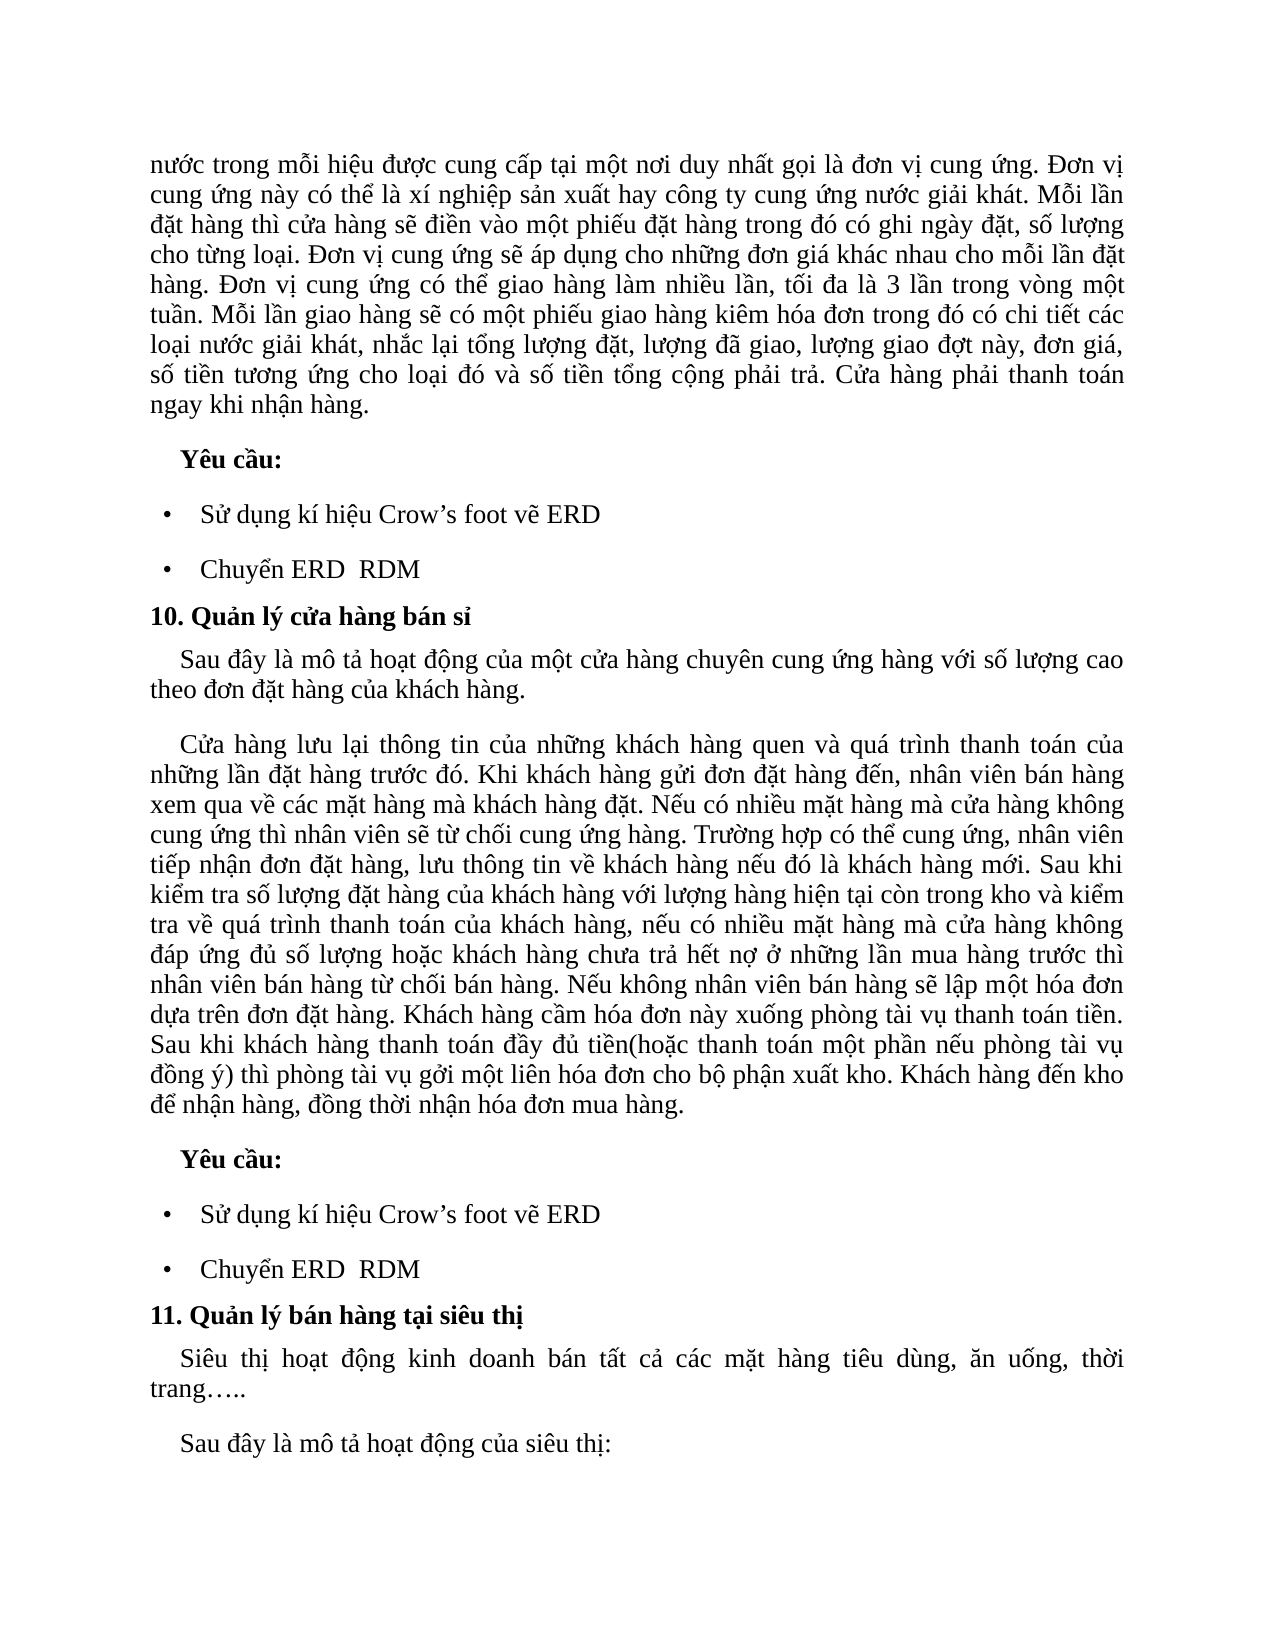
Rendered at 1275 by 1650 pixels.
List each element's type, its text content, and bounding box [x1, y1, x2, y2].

text Sau đây là mô tả hoạt động của một cửa hàng chuyên cung ứng hàng với số lượng cao theo đơn đặt hàng của khách hàng. [150, 644, 1125, 704]
text 11. Quản lý bán hàng tại siêu thị [150, 1301, 1125, 1331]
text Cửa hàng lưu lại thông tin của những khách hàng quen và quá trình thanh toán của những lần đặt hàng trước đó. Khi khách hàng gửi đơn đặt hàng đến, nhân viên bán hàng xem qua về các mặt hàng mà khách hàng đặt. Nếu có nhiều mặt hàng mà cửa hàng không cung ứng thì nhân viên sẽ từ chối cung ứng hàng. Trường hợp có thể cung ứng, nhân viên tiếp nhận đơn đặt hàng, lưu thông tin về khách hàng nếu đó là khách hàng mới. Sau khi kiểm tra số lượng đặt hàng của khách hàng với lượng hàng hiện tại còn trong kho và kiểm tra về quá trình thanh toán của khách hàng, nếu có nhiều mặt hàng mà cửa hàng không đáp ứng đủ số lượng hoặc khách hàng chưa trả hết nợ ở những lần mua hàng trước thì nhân viên bán hàng từ chối bán hàng. Nếu không nhân viên bán hàng sẽ lập một hóa đơn dựa trên đơn đặt hàng. Khách hàng cầm hóa đơn này xuống phòng tài vụ thanh toán tiền. Sau khi khách hàng thanh toán đầy đủ tiền(hoặc thanh toán một phần nếu phòng tài vụ đồng ý) thì phòng tài vụ gởi một liên hóa đơn cho bộ phận xuất kho. Khách hàng đến kho để nhận hàng, đồng thời nhận hóa đơn mua hàng. [150, 729, 1125, 1119]
text Siêu thị hoạt động kinh doanh bán tất cả các mặt hàng tiêu dùng, ăn uống, thời trang….. [150, 1343, 1125, 1403]
list Sử dụng kí hiệu Crow’s foot vẽ ERD [162, 1199, 1125, 1229]
text Yêu cầu: [150, 1144, 1125, 1174]
list Chuyển ERD RDM [162, 1254, 1125, 1284]
text 10. Quản lý cửa hàng bán sỉ [150, 602, 1125, 632]
text Yêu cầu: [150, 445, 1125, 475]
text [150, 150, 1125, 420]
list Chuyển ERD RDM [162, 555, 1125, 585]
list Sử dụng kí hiệu Crow’s foot vẽ ERD [162, 500, 1125, 530]
text Sau đây là mô tả hoạt động của siêu thị: [150, 1428, 1125, 1458]
